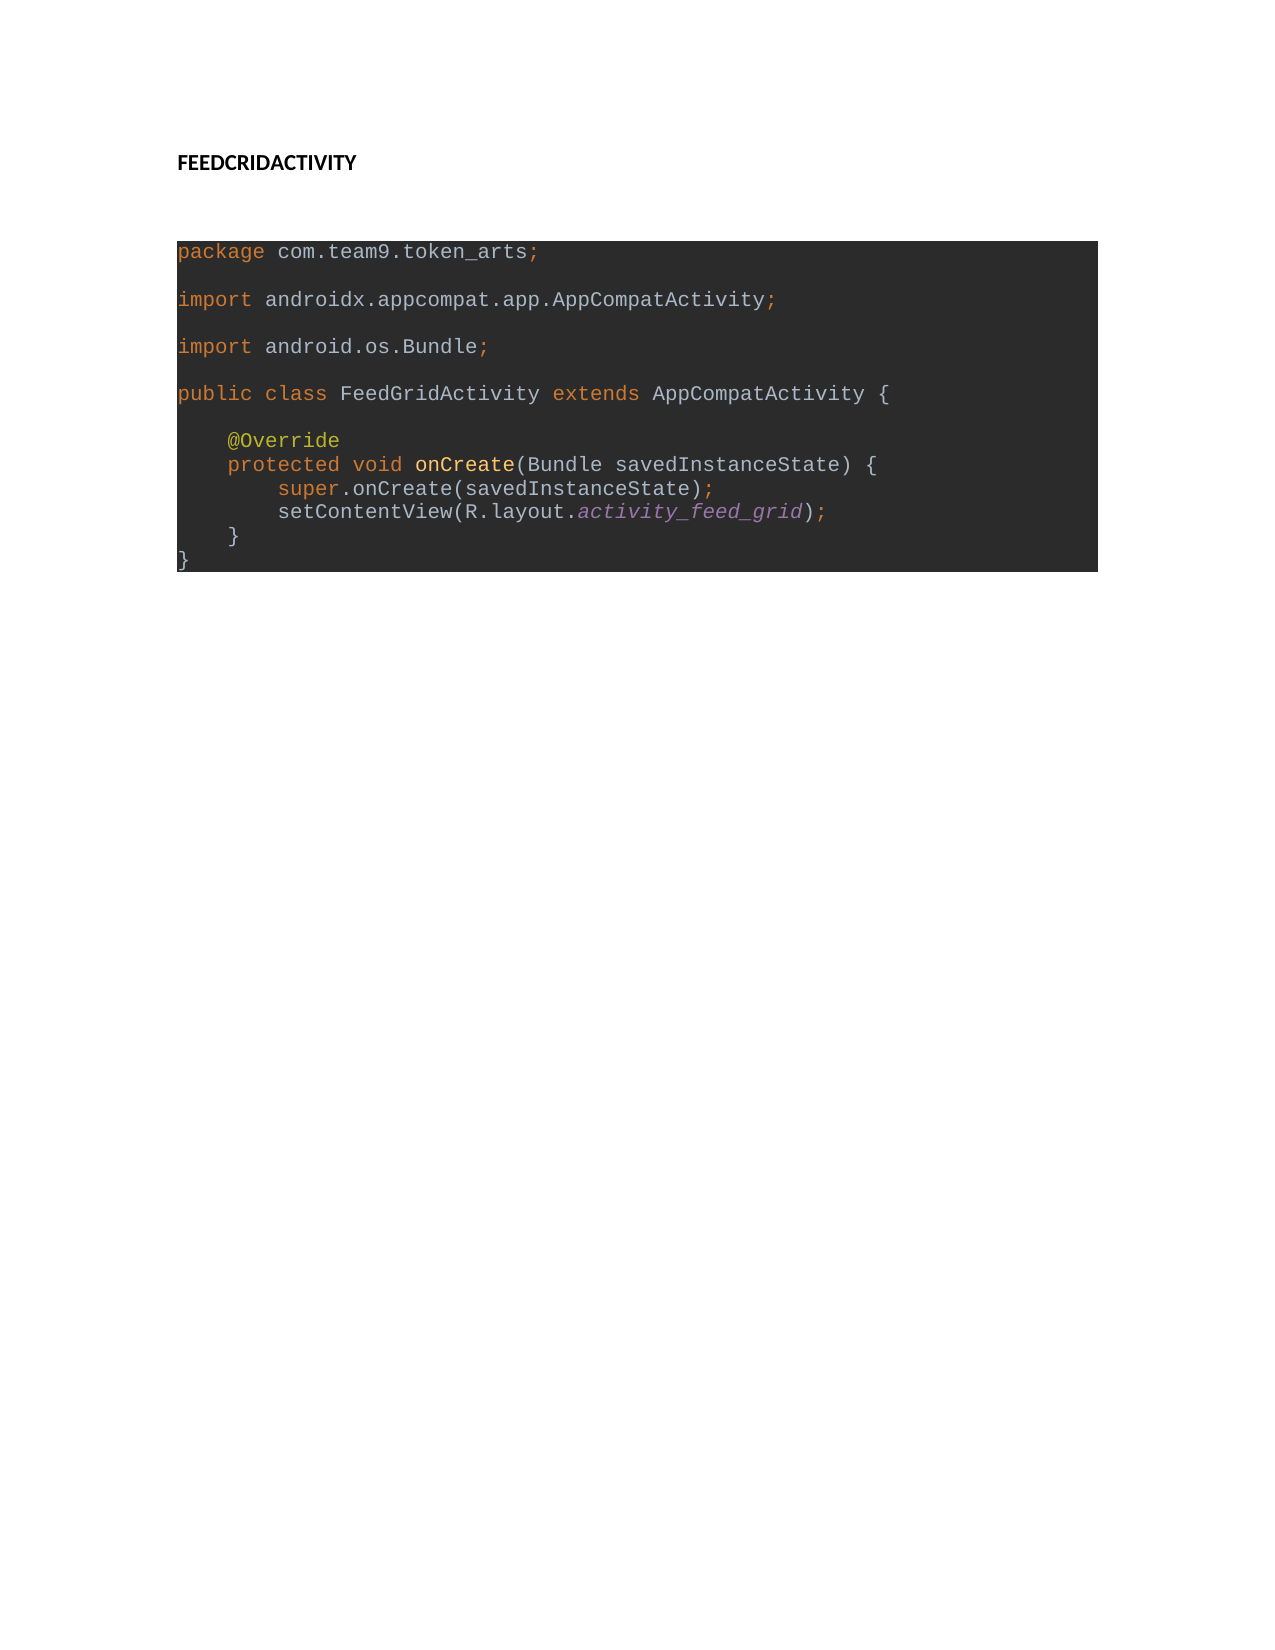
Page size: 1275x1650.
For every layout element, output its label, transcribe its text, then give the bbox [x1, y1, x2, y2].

text FEEDCRIDACTIVITY [177, 148, 1098, 176]
text package com.team9.token_arts; import androidx.appcompat.app.AppCompatActivity; import android.os.Bundle; public class FeedGridActivity extends AppCompatActivity { @Override protected void onCreate(Bundle savedInstanceState) { super.onCreate(savedInstanceState); setContentView(R.layout.activity_feed_grid); } } [177, 241, 1098, 572]
